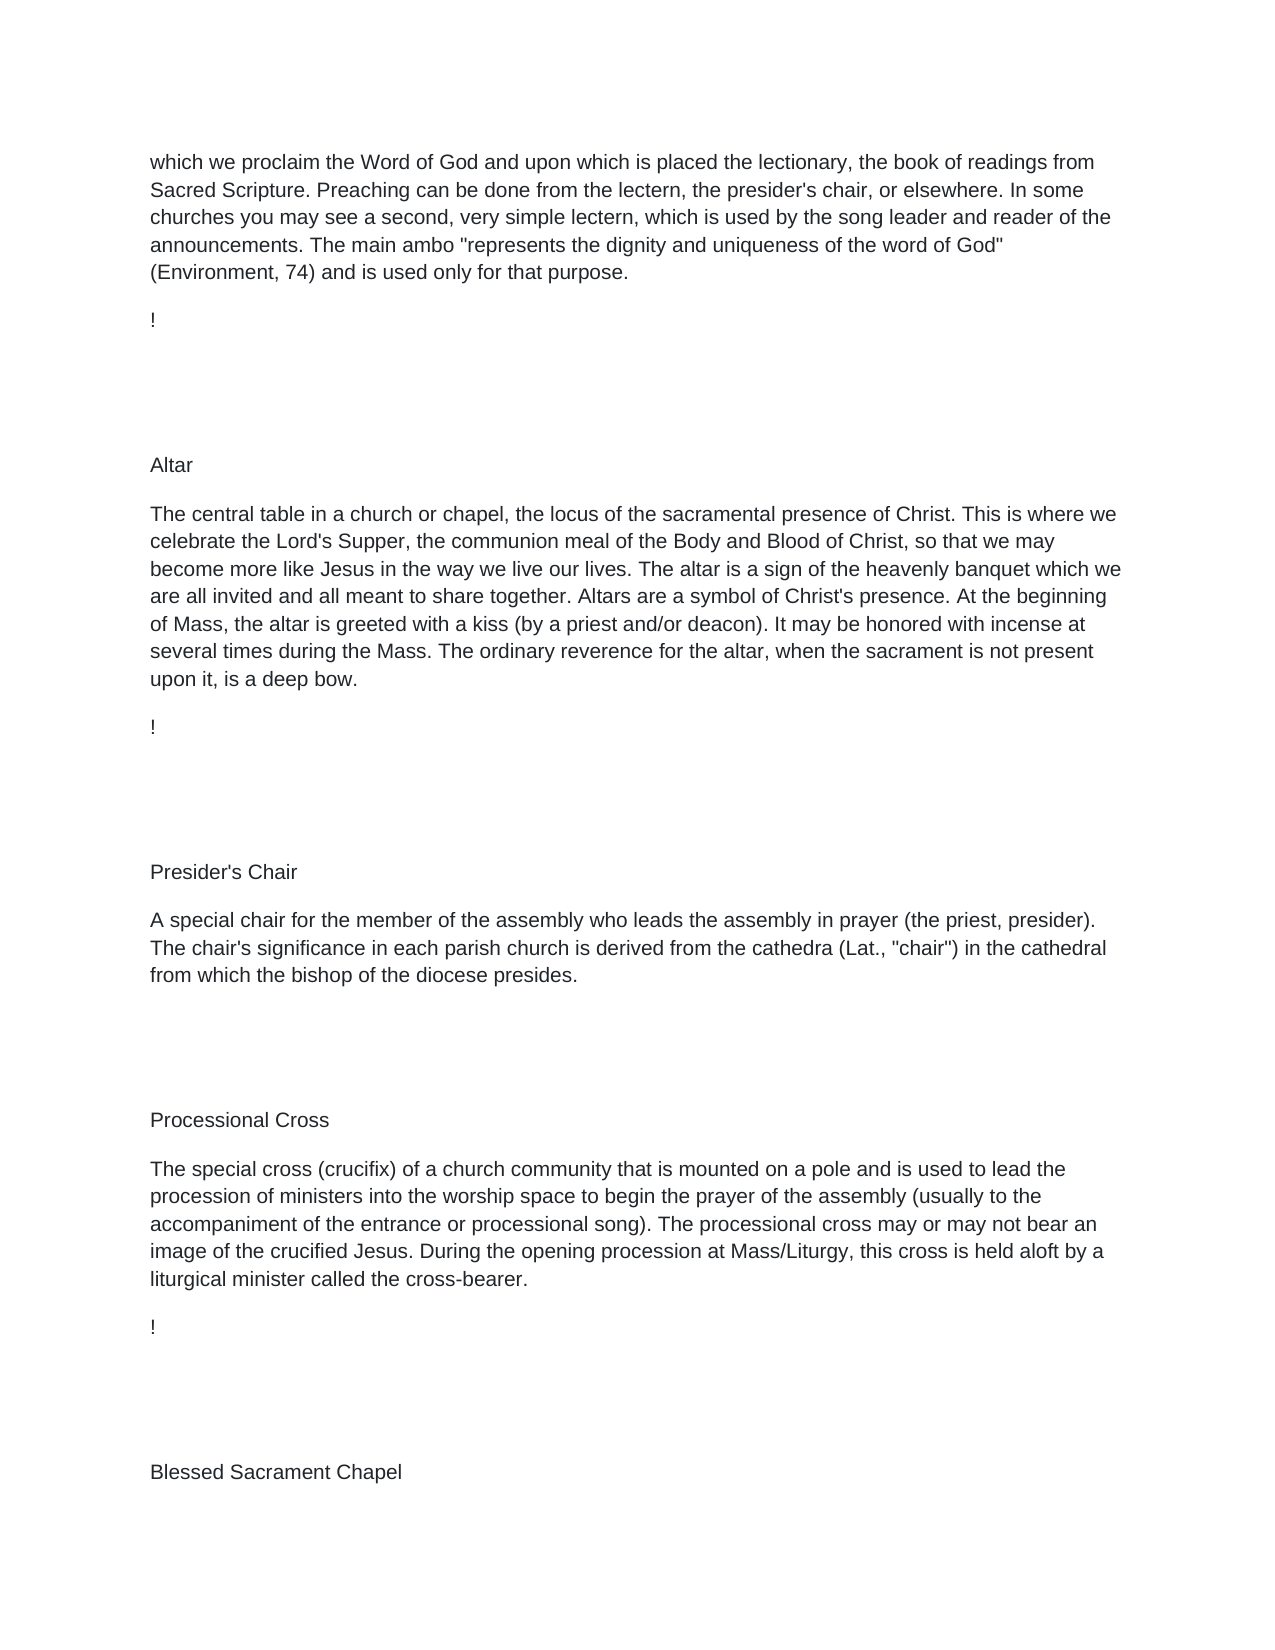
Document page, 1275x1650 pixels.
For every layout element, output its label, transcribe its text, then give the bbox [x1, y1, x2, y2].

text ! [150, 715, 1125, 739]
text Altar [150, 453, 1125, 477]
text A special chair for the member of the assembly who leads the assembly in prayer (the priest, presider). The chair's significance in each parish church is derived from the cathedra (Lat., "chair") in the cathedral from which the bishop of the diocese presides. [150, 908, 1125, 987]
text ! [150, 1315, 1125, 1339]
text Presider's Chair [150, 860, 1125, 884]
text Blessed Sacrament Chapel [150, 1460, 1125, 1484]
text The central table in a church or chapel, the locus of the sacramental presence of Christ. This is where we celebrate the Lord's Supper, the communion meal of the Body and Blood of Christ, so that we may become more like Jesus in the way we live our lives. The altar is a sign of the heavenly banquet which we are all invited and all meant to share together. Altars are a symbol of Christ's presence. At the beginning of Mass, the altar is greeted with a kiss (by a priest and/or deacon). It may be honored with incense at several times during the Mass. The ordinary reverence for the altar, when the sacrament is not present upon it, is a deep bow. [150, 502, 1125, 691]
text The special cross (crucifix) of a church community that is mounted on a pole and is used to lead the procession of ministers into the worship space to begin the prayer of the assembly (usually to the accompaniment of the entrance or processional song). The processional cross may or may not bear an image of the crucified Jesus. During the opening procession at Mass/Liturgy, this cross is held aloft by a liturgical minister called the cross-bearer. [150, 1157, 1125, 1291]
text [150, 150, 1125, 284]
text Processional Cross [150, 1108, 1125, 1132]
text ! [150, 308, 1125, 332]
